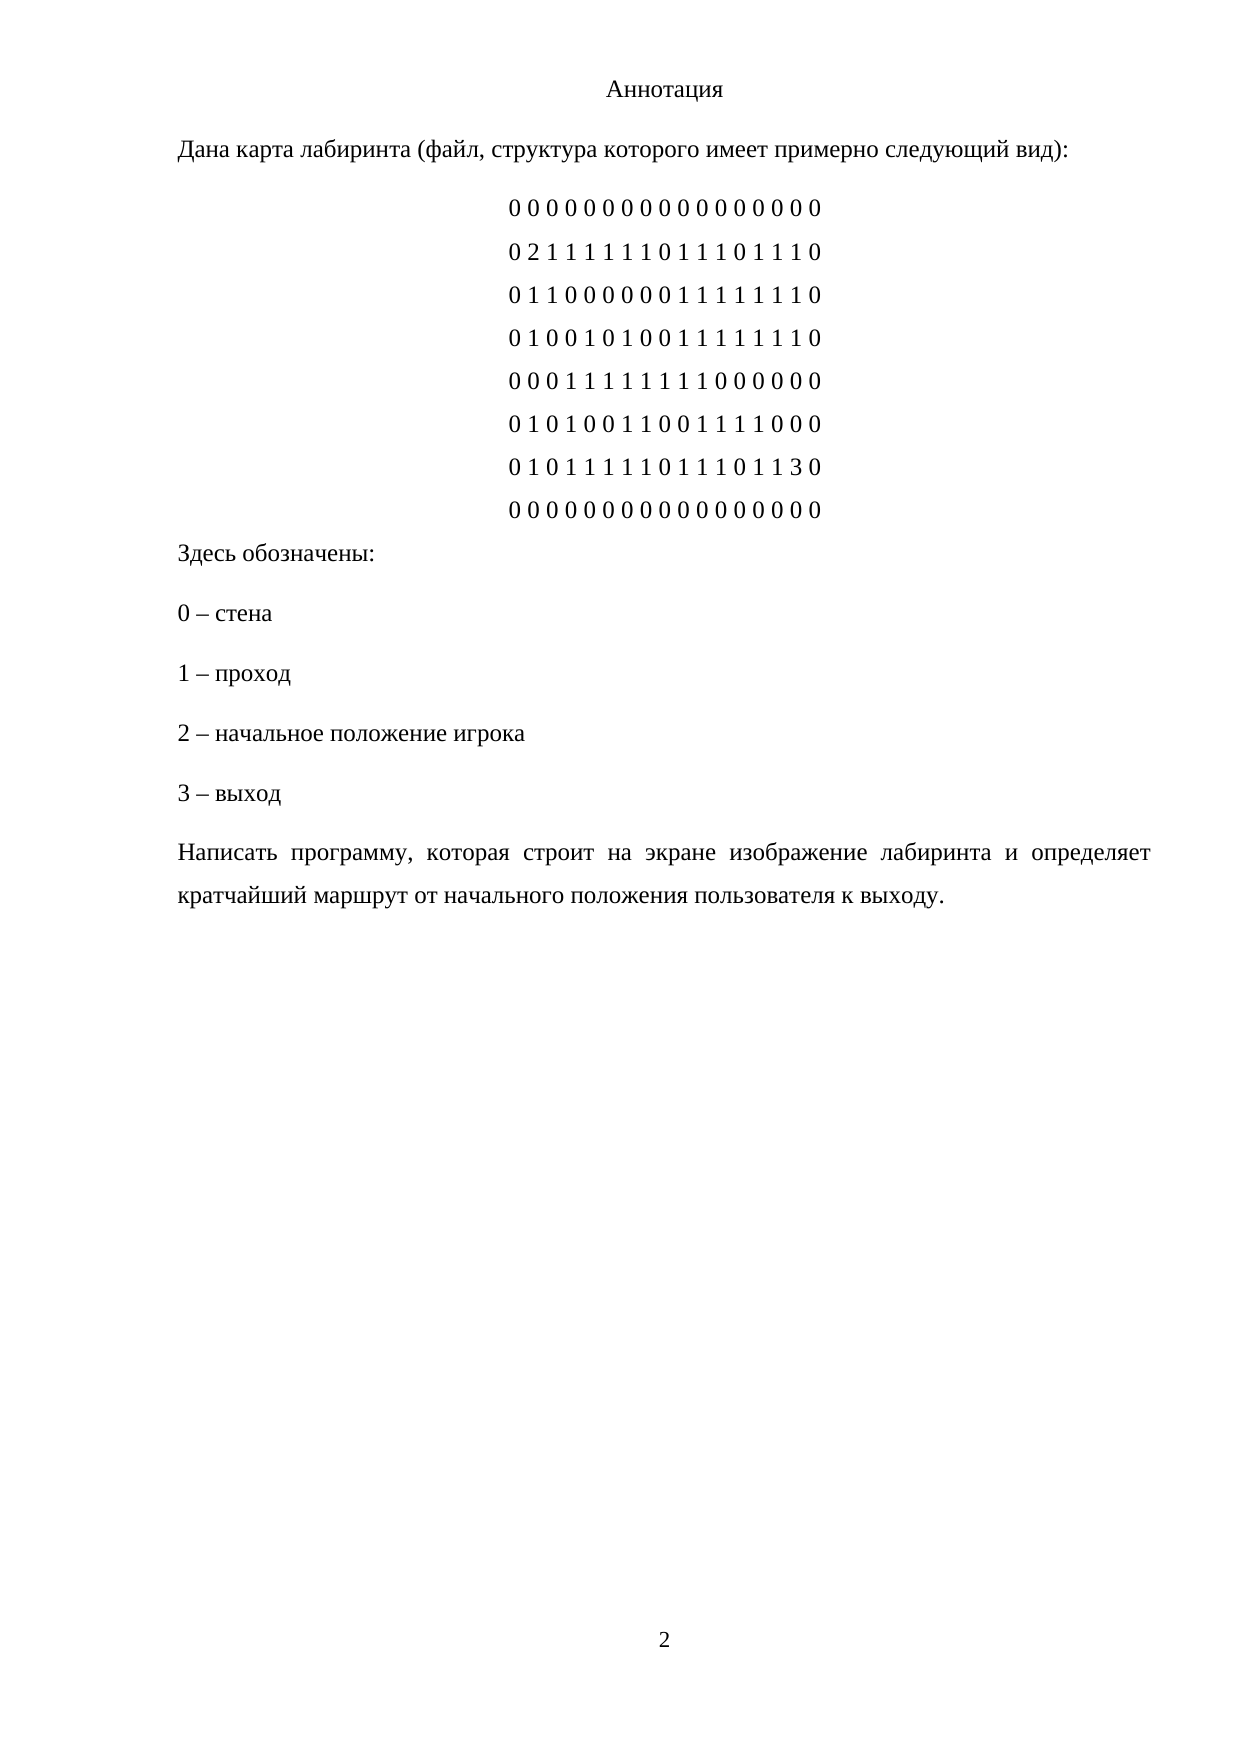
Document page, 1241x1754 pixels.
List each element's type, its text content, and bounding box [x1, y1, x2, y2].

text 0 0 0 0 0 0 0 0 0 0 0 0 0 0 0 0 0 [177, 193, 1152, 222]
text 0 0 0 1 1 1 1 1 1 1 1 0 0 0 0 0 0 [177, 366, 1152, 395]
text 1 – проход [177, 658, 1152, 687]
text 0 0 0 0 0 0 0 0 0 0 0 0 0 0 0 0 0 [177, 495, 1152, 524]
text Аннотация [177, 74, 1152, 103]
text 0 1 0 1 1 1 1 1 0 1 1 1 0 1 1 3 0 [177, 452, 1152, 481]
text 2 – начальное положение игрока [177, 718, 1152, 747]
text 0 1 0 1 0 0 1 1 0 0 1 1 1 1 0 0 0 [177, 409, 1152, 438]
text 0 1 1 0 0 0 0 0 0 1 1 1 1 1 1 1 0 [177, 280, 1152, 308]
text Здесь обозначены: [177, 538, 1152, 567]
text 0 – стена [177, 598, 1152, 627]
text 0 1 0 0 1 0 1 0 0 1 1 1 1 1 1 1 0 [177, 323, 1152, 352]
text Написать программу, которая строит на экране изображение лабиринта и определяет кратчайший маршрут от начального положения пользователя к выходу. [177, 837, 1152, 909]
text 3 – выход [177, 778, 1152, 806]
text Дана карта лабиринта (файл, структура которого имеет примерно следующий вид): [177, 134, 1152, 162]
text 0 2 1 1 1 1 1 1 0 1 1 1 0 1 1 1 0 [177, 237, 1152, 265]
